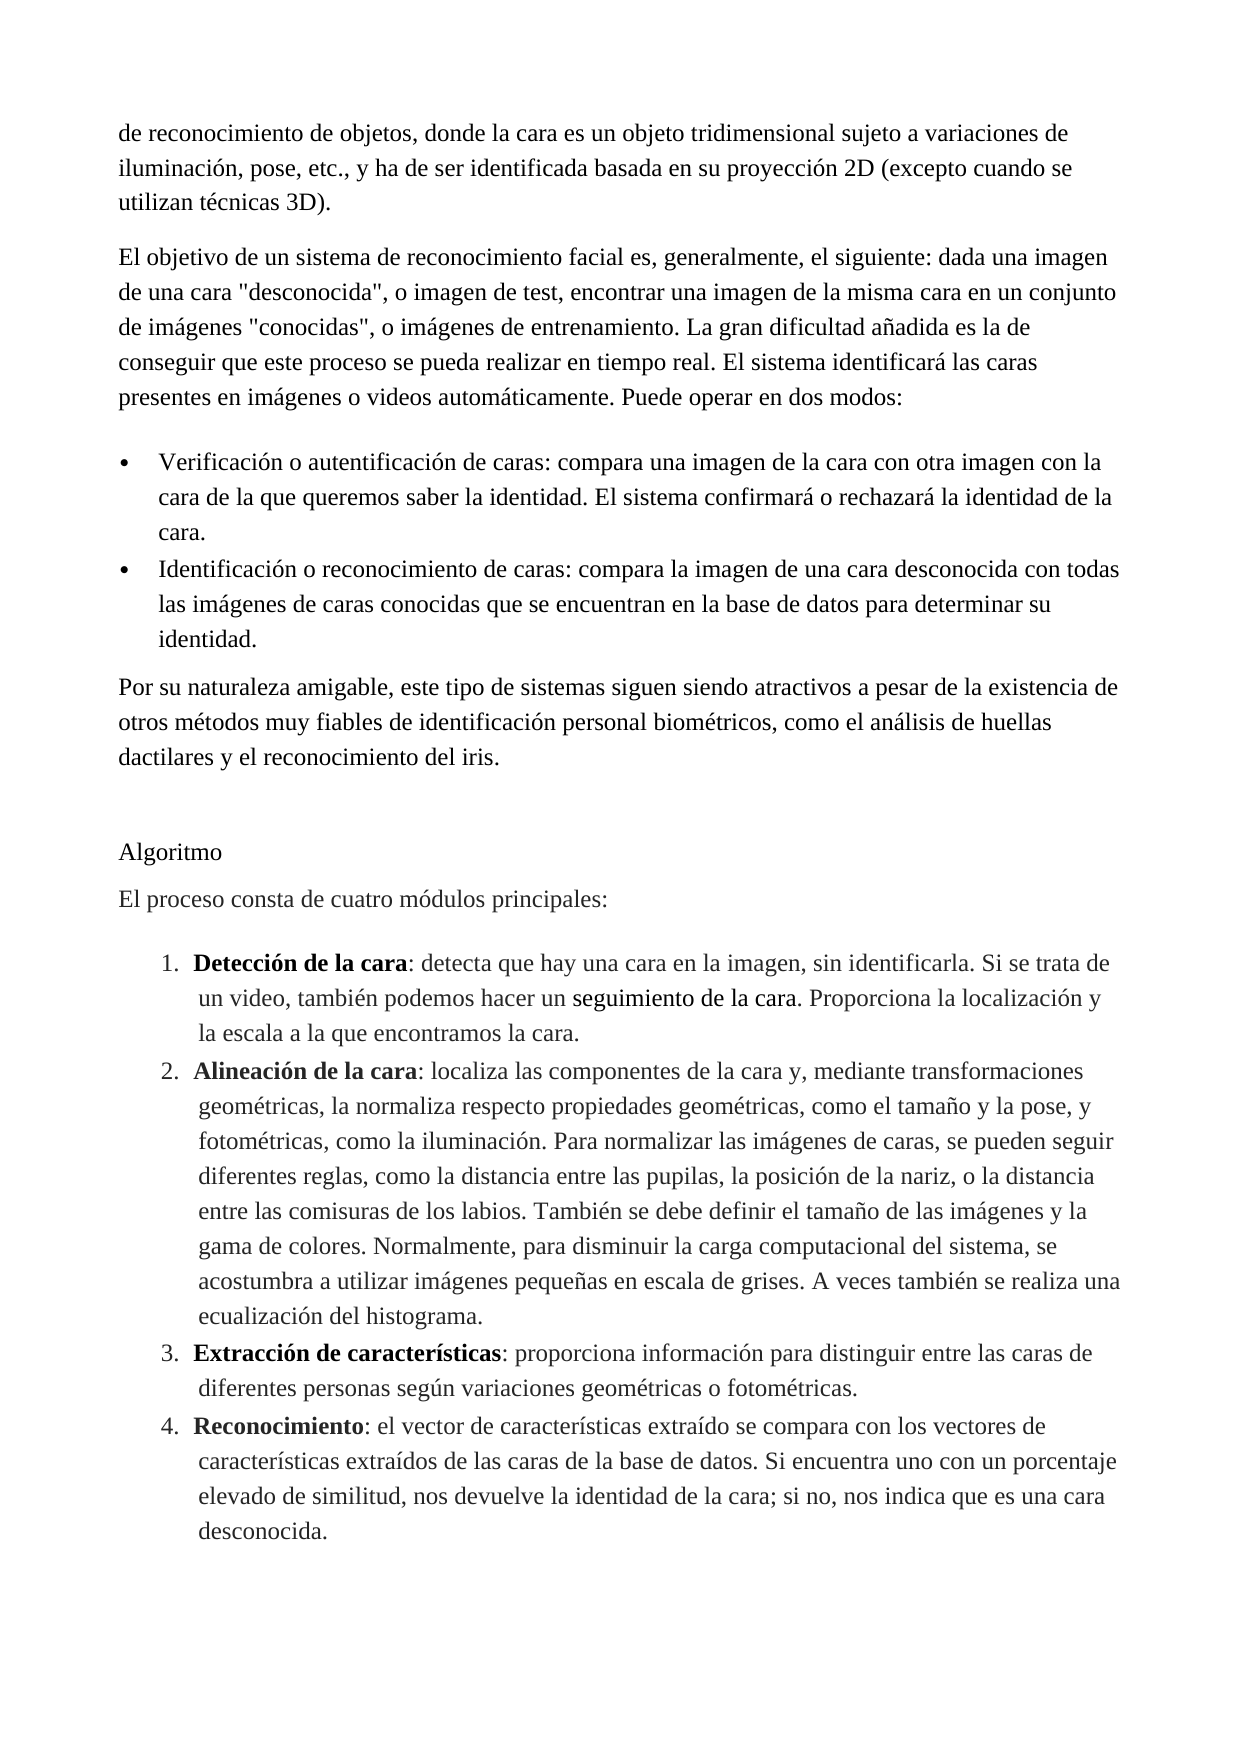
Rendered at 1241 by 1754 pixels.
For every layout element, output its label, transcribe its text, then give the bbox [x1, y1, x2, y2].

text Algoritmo [118, 830, 1122, 865]
list Reconocimiento: el vector de características extraído se compara con los vectores de características extraídos de las caras de la base de datos. Si encuentra uno con un porcentaje elevado de similitud, nos devuelve la identidad de la cara; si no, nos indica que es una cara desconocida. [161, 1404, 1122, 1544]
text El proceso consta de cuatro módulos principales: [118, 878, 1122, 913]
list Detección de la cara: detecta que hay una cara en la imagen, sin identificarla. Si se trata de un video, también podemos hacer un seguimiento de la cara. Proporciona la localización y la escala a la que encontramos la cara. [161, 942, 1122, 1047]
text Por su naturaleza amigable, este tipo de sistemas siguen siendo atractivos a pesar de la existencia de otros métodos muy fiables de identificación personal biométricos, como el análisis de huellas dactilares y el reconocimiento del iris. [118, 665, 1122, 770]
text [118, 118, 1122, 216]
list Alineación de la cara: localiza las componentes de la cara y, mediante transformaciones geométricas, la normaliza respecto propiedades geométricas, como el tamaño y la pose, y fotométricas, como la iluminación. Para normalizar las imágenes de caras, se pueden seguir diferentes reglas, como la distancia entre las pupilas, la posición de la nariz, o la distancia entre las comisuras de los labios. También se debe definir el tamaño de las imágenes y la gama de colores. Normalmente, para disminuir la carga computacional del sistema, se acostumbra a utilizar imágenes pequeñas en escala de grises. A veces también se realiza una ecualización del histograma. [161, 1049, 1122, 1329]
list Verificación o autentificación de caras: compara una imagen de la cara con otra imagen con la cara de la que queremos saber la identidad. El sistema confirmará o rechazará la identidad de la cara. [121, 440, 1122, 545]
list Extracción de características: proporciona información para distinguir entre las caras de diferentes personas según variaciones geométricas o fotométricas. [161, 1332, 1122, 1402]
text El objetivo de un sistema de reconocimiento facial es, generalmente, el siguiente: dada una imagen de una cara "desconocida", o imagen de test, encontrar una imagen de la misma cara en un conjunto de imágenes "conocidas", o imágenes de entrenamiento. La gran dificultad añadida es la de conseguir que este proceso se pueda realizar en tiempo real. El sistema identificará las caras presentes en imágenes o videos automáticamente. Puede operar en dos modos: [118, 236, 1122, 411]
list Identificación o reconocimiento de caras: compara la imagen de una cara desconocida con todas las imágenes de caras conocidas que se encuentran en la base de datos para determinar su identidad. [121, 548, 1122, 653]
